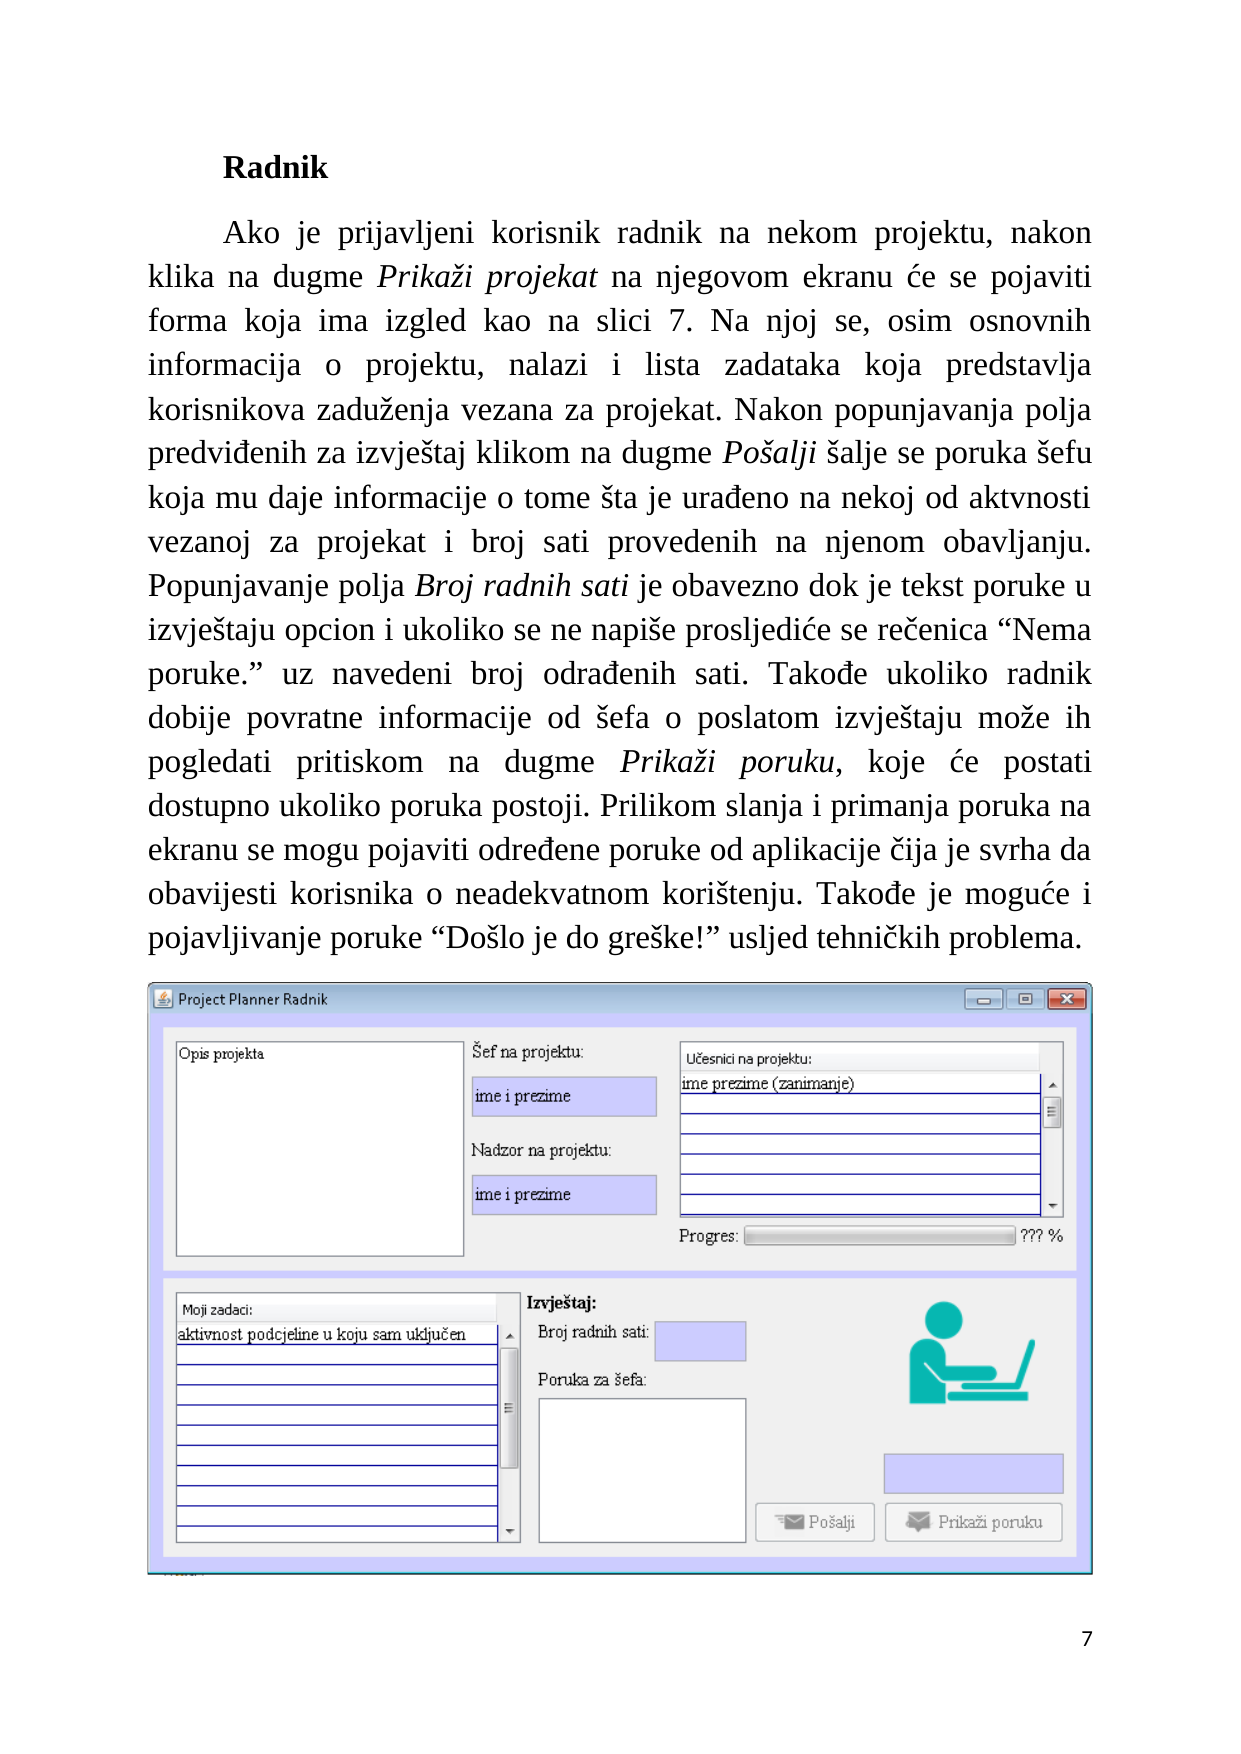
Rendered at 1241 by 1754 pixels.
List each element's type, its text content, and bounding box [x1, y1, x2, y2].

text Radnik [148, 148, 1093, 186]
picture [147, 982, 1093, 1576]
text Ako je prijavljeni korisnik radnik na nekom projektu, nakon klika na dugme Prikaži projekat na njegovom ekranu će se pojaviti forma koja ima izgled kao na slici 7. Na njoj se, osim osnovnih informacija o projektu, nalazi i lista zadataka koja predstavlja korisnikova zaduženja vezana za projekat. Nakon popunjavanja polja predviđenih za izvještaj klikom na dugme Pošalji šalje se poruka šefu koja mu daje informacije o tome šta je urađeno na nekoj od aktvnosti vezanoj za projekat i broj sati provedenih na njenom obavljanju. Popunjavanje polja Broj radnih sati je obavezno dok je tekst poruke u izvještaju opcion i ukoliko se ne napiše prosljediće se rečenica “Nema poruke.” uz navedeni broj odrađenih sati. Takođe ukoliko radnik dobije povratne informacije od šefa o poslatom izvještaju može ih pogledati pritiskom na dugme Prikaži poruku, koje će postati dostupno ukoliko poruka postoji. Prilikom slanja i primanja poruka na ekranu se mogu pojaviti određene poruke od aplikacije čija je svrha da obavijesti korisnika o neadekvatnom korištenju. Takođe je moguće i pojavljivanje poruke “Došlo je do greške!” usljed tehničkih problema. [148, 212, 1093, 956]
